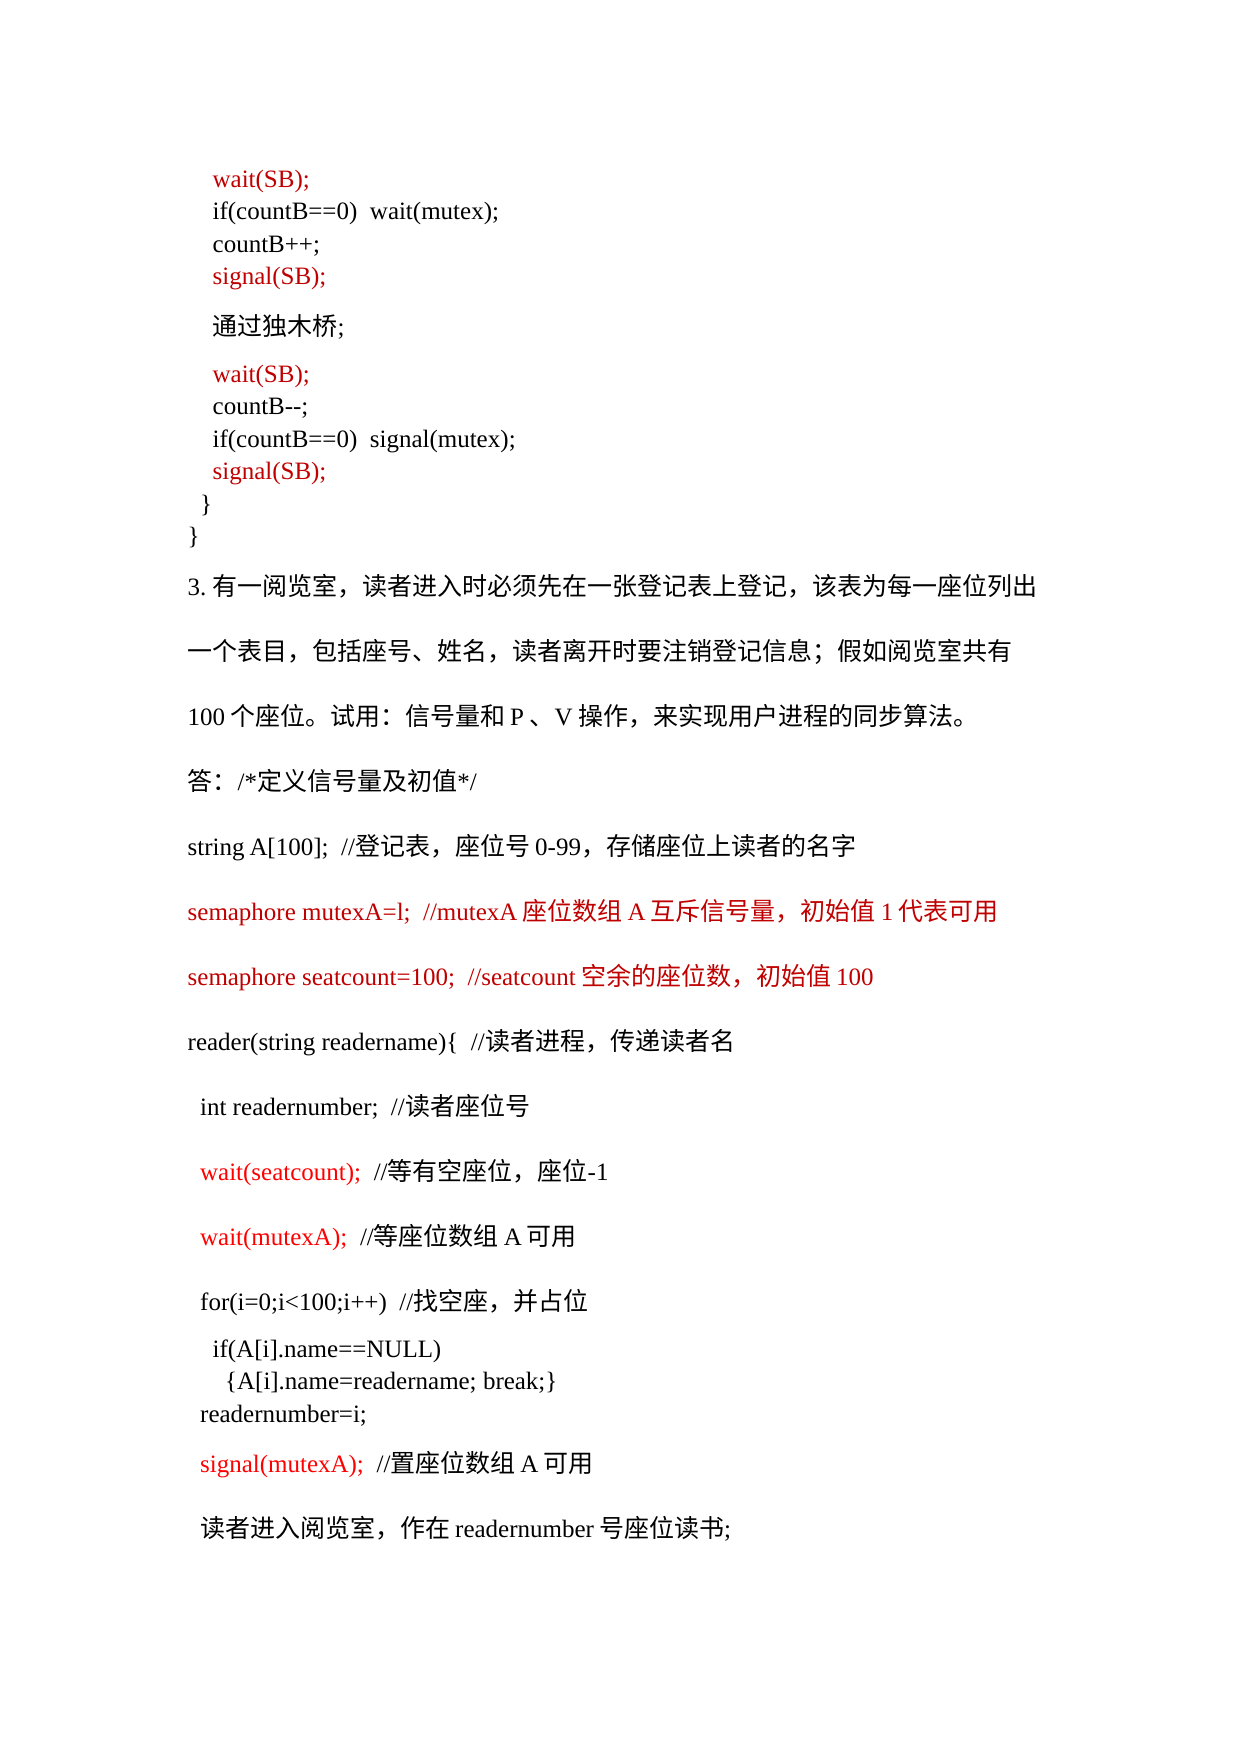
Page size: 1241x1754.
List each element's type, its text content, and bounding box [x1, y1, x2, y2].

text if(countB==0) wait(mutex); [187, 194, 1053, 227]
text wait(SB); [187, 357, 1053, 389]
text signal(mutexA); //置座位数组A可用 [187, 1429, 1053, 1494]
text int readernumber; //读者座位号 [187, 1072, 1053, 1137]
text } [187, 487, 1053, 519]
text {A[i].name=readername; break;} [187, 1364, 1053, 1397]
text signal(SB); [187, 259, 1053, 292]
text if(A[i].name==NULL) [187, 1332, 1053, 1364]
text wait(seatcount); //等有空座位，座位-1 [187, 1137, 1053, 1202]
text for(i=0;i<100;i++) //找空座，并占位 [187, 1267, 1053, 1332]
text semaphore mutexA=l; //mutexA座位数组A互斥信号量，初始值1代表可用 [187, 877, 1053, 942]
text signal(SB); [187, 454, 1053, 487]
list 有一阅览室，读者进入时必须先在一张登记表上登记，该表为每一座位列出一个表目，包括座号、姓名，读者离开时要注销登记信息；假如阅览室共有100个座位。试用：信号量和P 、V 操作，来实现用户进程的同步算法。 [187, 552, 1053, 747]
text 读者进入阅览室，作在readernumber号座位读书; [187, 1494, 1053, 1559]
text reader(string readername){ //读者进程，传递读者名 [187, 1007, 1053, 1072]
text countB--; [187, 389, 1053, 422]
text wait(mutexA); //等座位数组A可用 [187, 1202, 1053, 1267]
text 通过独木桥; [187, 292, 1053, 357]
text readernumber=i; [187, 1397, 1053, 1429]
text } [187, 519, 1053, 552]
text 答：/*定义信号量及初值*/ [187, 747, 1053, 812]
text semaphore seatcount=100; //seatcount空余的座位数，初始值100 [187, 942, 1053, 1007]
text if(countB==0) signal(mutex); [187, 422, 1053, 454]
text wait(SB); [187, 162, 1053, 194]
text countB++; [187, 227, 1053, 259]
text string A[100]; //登记表，座位号0-99，存储座位上读者的名字 [187, 812, 1053, 877]
